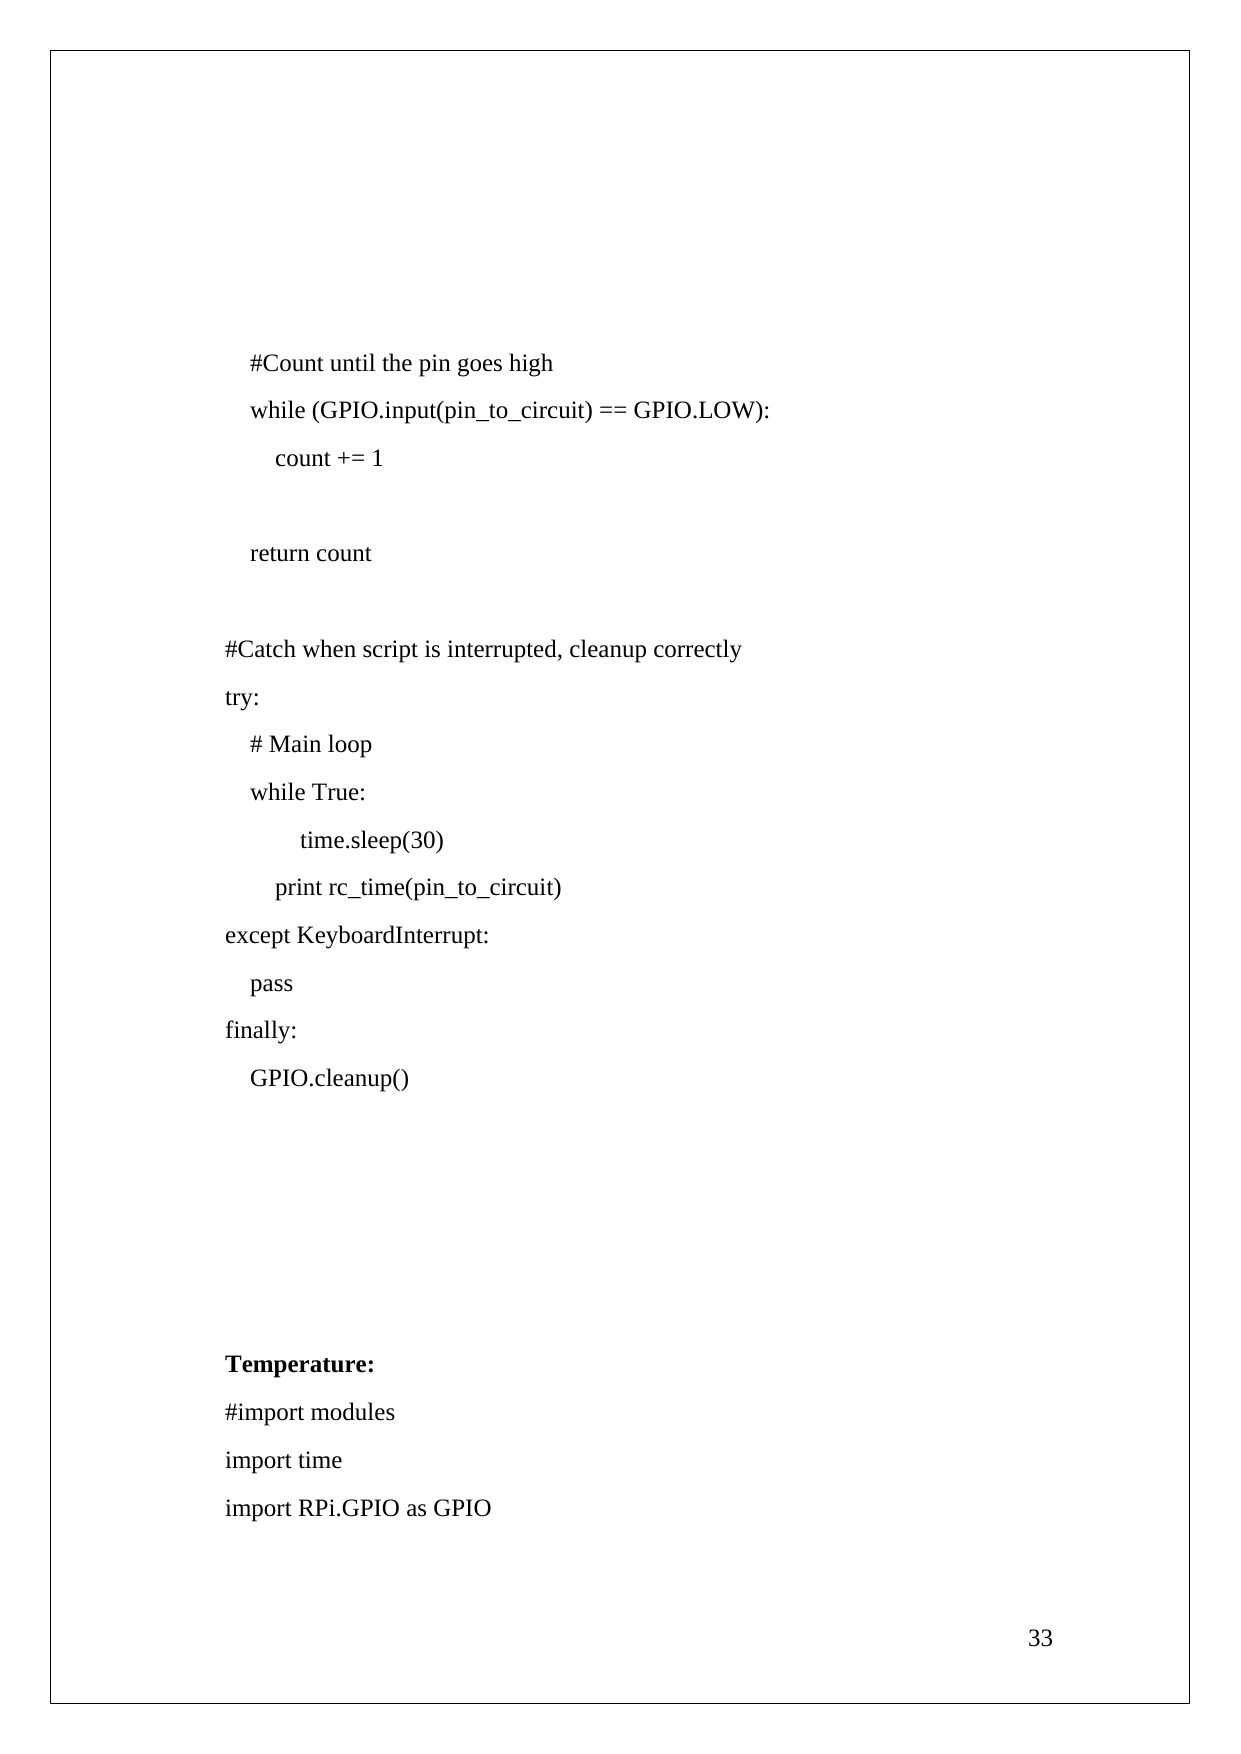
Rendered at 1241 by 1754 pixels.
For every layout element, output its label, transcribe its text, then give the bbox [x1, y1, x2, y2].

text import time [225, 1445, 1053, 1474]
text time.sleep(30) [225, 825, 1053, 853]
text return count [225, 538, 1053, 567]
text try: [225, 682, 1053, 710]
text finally: [225, 1016, 1053, 1044]
text # Main loop [225, 729, 1053, 758]
text GPIO.cleanup() [225, 1063, 1053, 1092]
text count += 1 [225, 443, 1053, 472]
text except KeyboardInterrupt: [225, 920, 1053, 949]
text while True: [225, 777, 1053, 806]
text import RPi.GPIO as GPIO [225, 1493, 1053, 1521]
text print rc_time(pin_to_circuit) [225, 872, 1053, 901]
text Temperature: [225, 1349, 1053, 1378]
text while (GPIO.input(pin_to_circuit) == GPIO.LOW): [225, 395, 1053, 424]
text pass [225, 968, 1053, 997]
text #Catch when script is interrupted, cleanup correctly [225, 634, 1053, 663]
text #import modules [225, 1397, 1053, 1426]
text #Count until the pin goes high [225, 348, 1053, 376]
